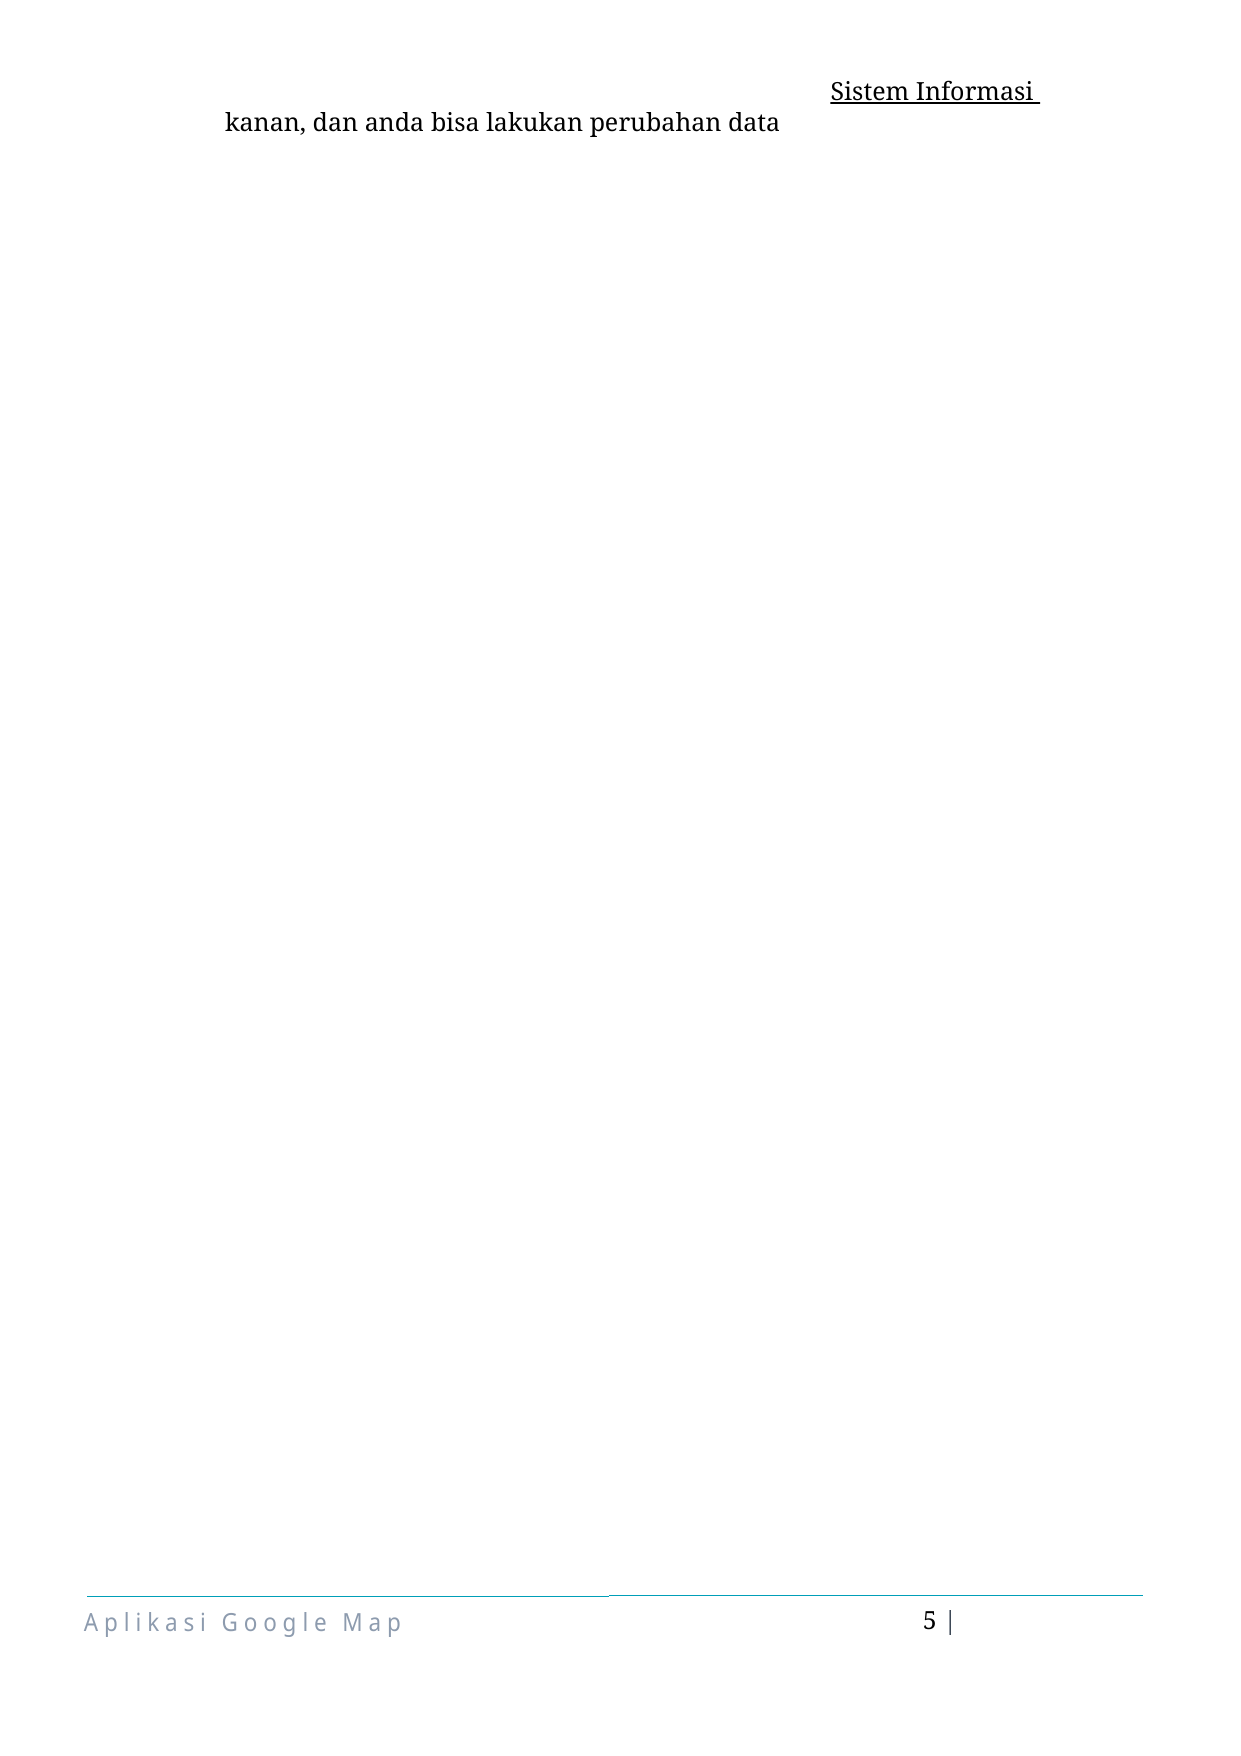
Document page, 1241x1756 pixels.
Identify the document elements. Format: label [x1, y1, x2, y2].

list [187, 104, 1069, 138]
